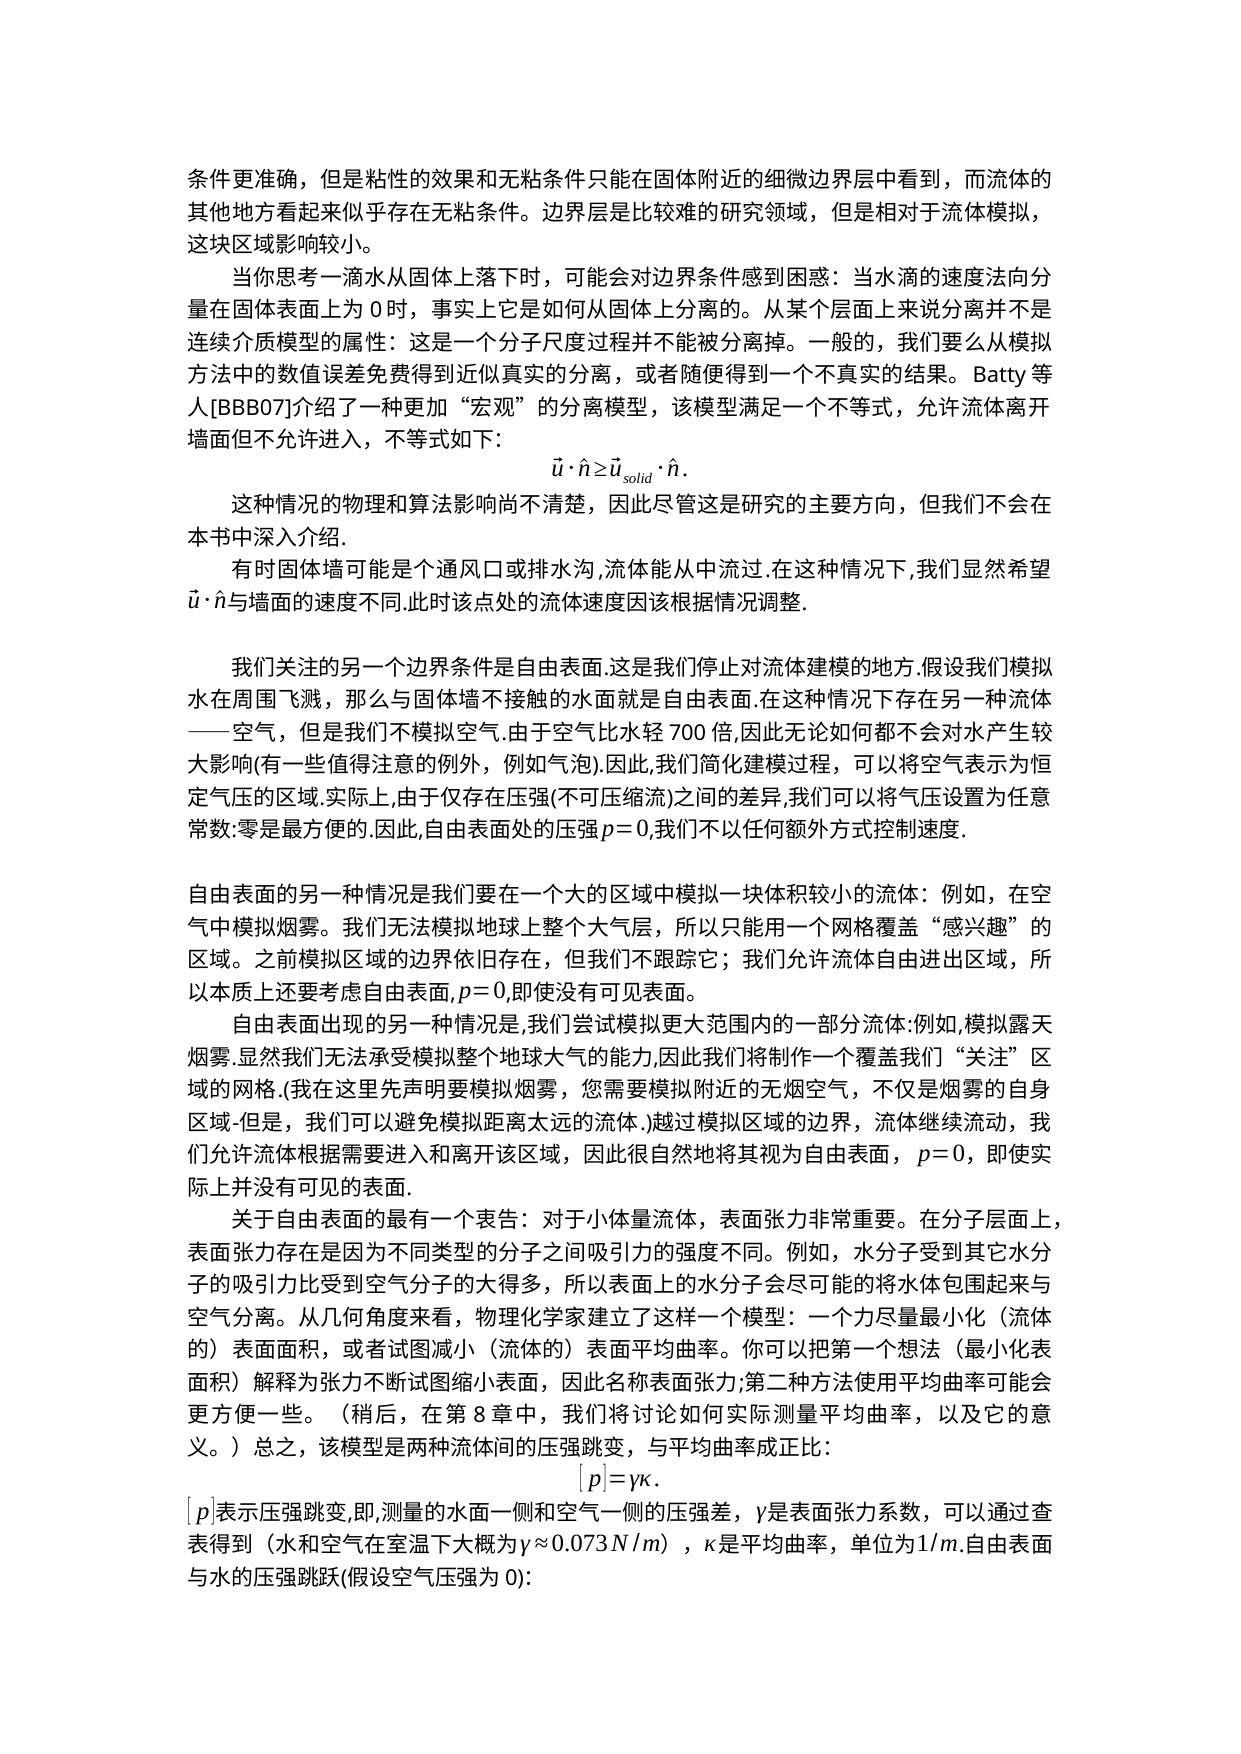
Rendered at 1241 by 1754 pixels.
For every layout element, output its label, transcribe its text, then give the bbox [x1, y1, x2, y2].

text 我们关注的另一个边界条件是自由表面.这是我们停止对流体建模的地方.假设我们模拟水在周围飞溅，那么与固体墙不接触的水面就是自由表面.在这种情况下存在另一种流体——空气，但是我们不模拟空气.由于空气比水轻700倍,因此无论如何都不会对水产生较大影响(有一些值得注意的例外，例如气泡).因此,我们简化建模过程，可以将空气表示为恒定气压的区域.实际上,由于仅存在压强(不可压缩流)之间的差异,我们可以将气压设置为任意常数:零是最方便的.因此,自由表面处的压强,我们不以任何额外方式控制速度. [187, 649, 1053, 844]
text 这种情况的物理和算法影响尚不清楚，因此尽管这是研究的主要方向，但我们不会在本书中深入介绍. [187, 487, 1053, 552]
text 关于自由表面的最有一个衷告：对于小体量流体，表面张力非常重要。在分子层面上，表面张力存在是因为不同类型的分子之间吸引力的强度不同。例如，水分子受到其它水分子的吸引力比受到空气分子的大得多，所以表面上的水分子会尽可能的将水体包围起来与空气分离。从几何角度来看，物理化学家建立了这样一个模型：一个力尽量最小化（流体的）表面面积，或者试图减小（流体的）表面平均曲率。你可以把第一个想法（最小化表面积）解释为张力不断试图缩小表面，因此名称表面张力;第二种方法使用平均曲率可能会更方便一些。（稍后，在第8章中，我们将讨论如何实际测量平均曲率，以及它的意义。）总之，该模型是两种流体间的压强跳变，与平均曲率成正比： [187, 1202, 1053, 1462]
text 自由表面的另一种情况是我们要在一个大的区域中模拟一块体积较小的流体：例如，在空气中模拟烟雾。我们无法模拟地球上整个大气层，所以只能用一个网格覆盖“感兴趣”的区域。之前模拟区域的边界依旧存在，但我们不跟踪它；我们允许流体自由进出区域，所以本质上还要考虑自由表面,,即使没有可见表面。 [187, 877, 1053, 1007]
text 有时固体墙可能是个通风口或排水沟,流体能从中流过.在这种情况下,我们显然希望与墙面的速度不同.此时该点处的流体速度因该根据情况调整. [187, 552, 1053, 617]
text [187, 162, 1053, 259]
text 当你思考一滴水从固体上落下时，可能会对边界条件感到困惑：当水滴的速度法向分量在固体表面上为0时，事实上它是如何从固体上分离的。从某个层面上来说分离并不是连续介质模型的属性：这是一个分子尺度过程并不能被分离掉。一般的，我们要么从模拟方法中的数值误差免费得到近似真实的分离，或者随便得到一个不真实的结果。Batty等人[BBB07]介绍了一种更加“宏观”的分离模型，该模型满足一个不等式，允许流体离开墙面但不允许进入，不等式如下： [187, 259, 1053, 454]
text 表示压强跳变,即,测量的水面一侧和空气一侧的压强差，是表面张力系数，可以通过查表得到（水和空气在室温下大概为），是平均曲率，单位为.自由表面与水的压强跳跃(假设空气压强为0)： [187, 1494, 1053, 1592]
text 自由表面出现的另一种情况是,我们尝试模拟更大范围内的一部分流体:例如,模拟露天烟雾.显然我们无法承受模拟整个地球大气的能力,因此我们将制作一个覆盖我们“关注”区域的网格.(我在这里先声明要模拟烟雾，您需要模拟附近的无烟空气，不仅是烟雾的自身区域-但是，我们可以避免模拟距离太远的流体.)越过模拟区域的边界，流体继续流动，我们允许流体根据需要进入和离开该区域，因此很自然地将其视为自由表面，，即使实际上并没有可见的表面. [187, 1007, 1053, 1202]
